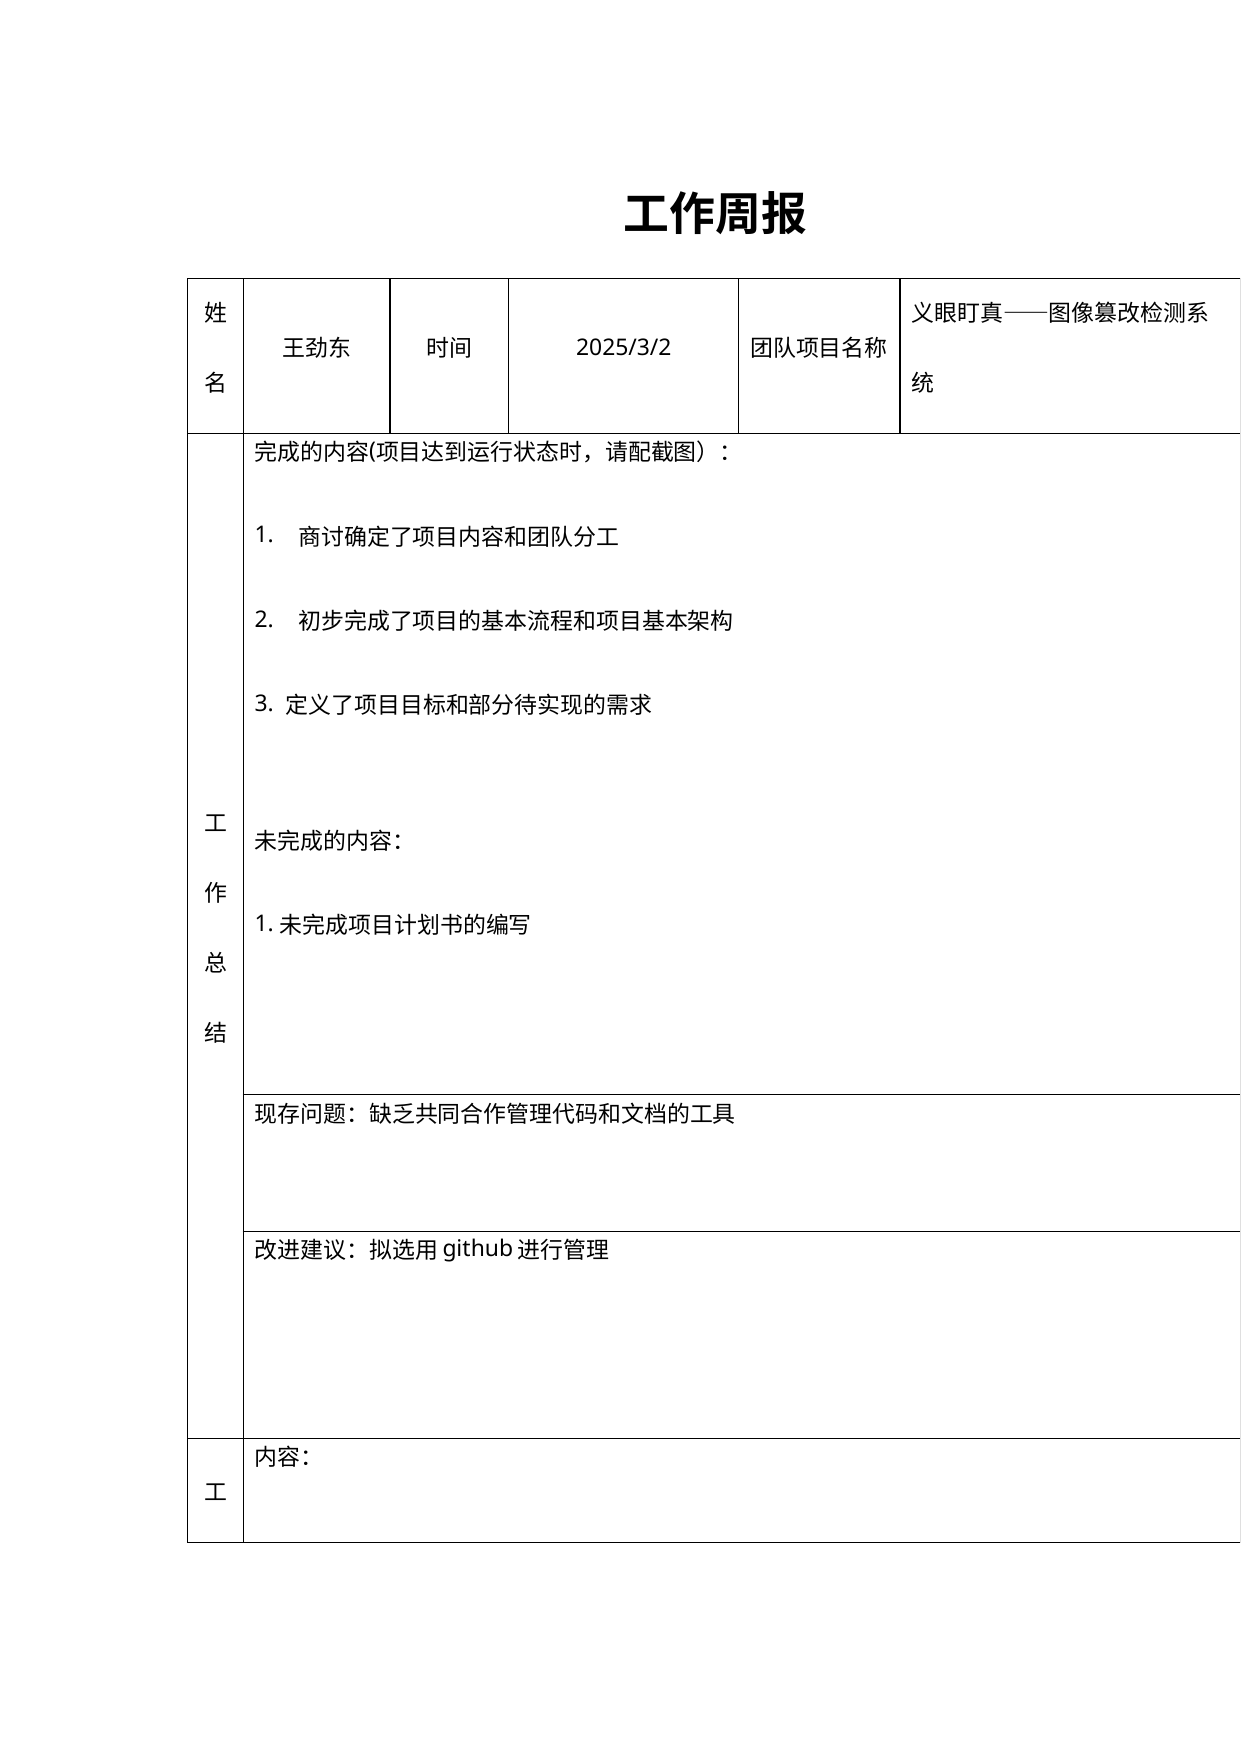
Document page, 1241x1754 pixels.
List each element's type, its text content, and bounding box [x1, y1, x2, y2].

table_cell 完成的内容(项目达到运行状态时，请配截图）： 1. 商讨确定了项目内容和团队分工 2. 初步完成了项目的基本流程和项目基本架构 3. 定义了项目目标和部分待实现的需求 未完成的内容： 未完成项目计划书的编写 [244, 434, 1240, 1094]
table_header 工作周报 [188, 162, 1240, 278]
table_cell 姓名 [188, 279, 243, 433]
table_cell 团队项目名称 [739, 279, 899, 433]
table_cell 王劲东 [244, 279, 389, 433]
table_cell 工作总结 [188, 434, 243, 1438]
table_cell 义眼盯真——图像篡改检测系统 [901, 279, 1240, 433]
table_cell 2025/3/2 [509, 279, 738, 433]
table_cell 内容： 完成项目的整体规划 规划项目的全流程进度安排 进行预算分析 完成项目计划书的编写 [244, 1439, 1240, 1542]
table_cell 时间 [391, 279, 508, 433]
table_cell 工作计划 [188, 1439, 243, 1542]
table_cell 现存问题：缺乏共同合作管理代码和文档的工具 [244, 1095, 1240, 1231]
table_cell 改进建议：拟选用github进行管理 [244, 1232, 1240, 1438]
